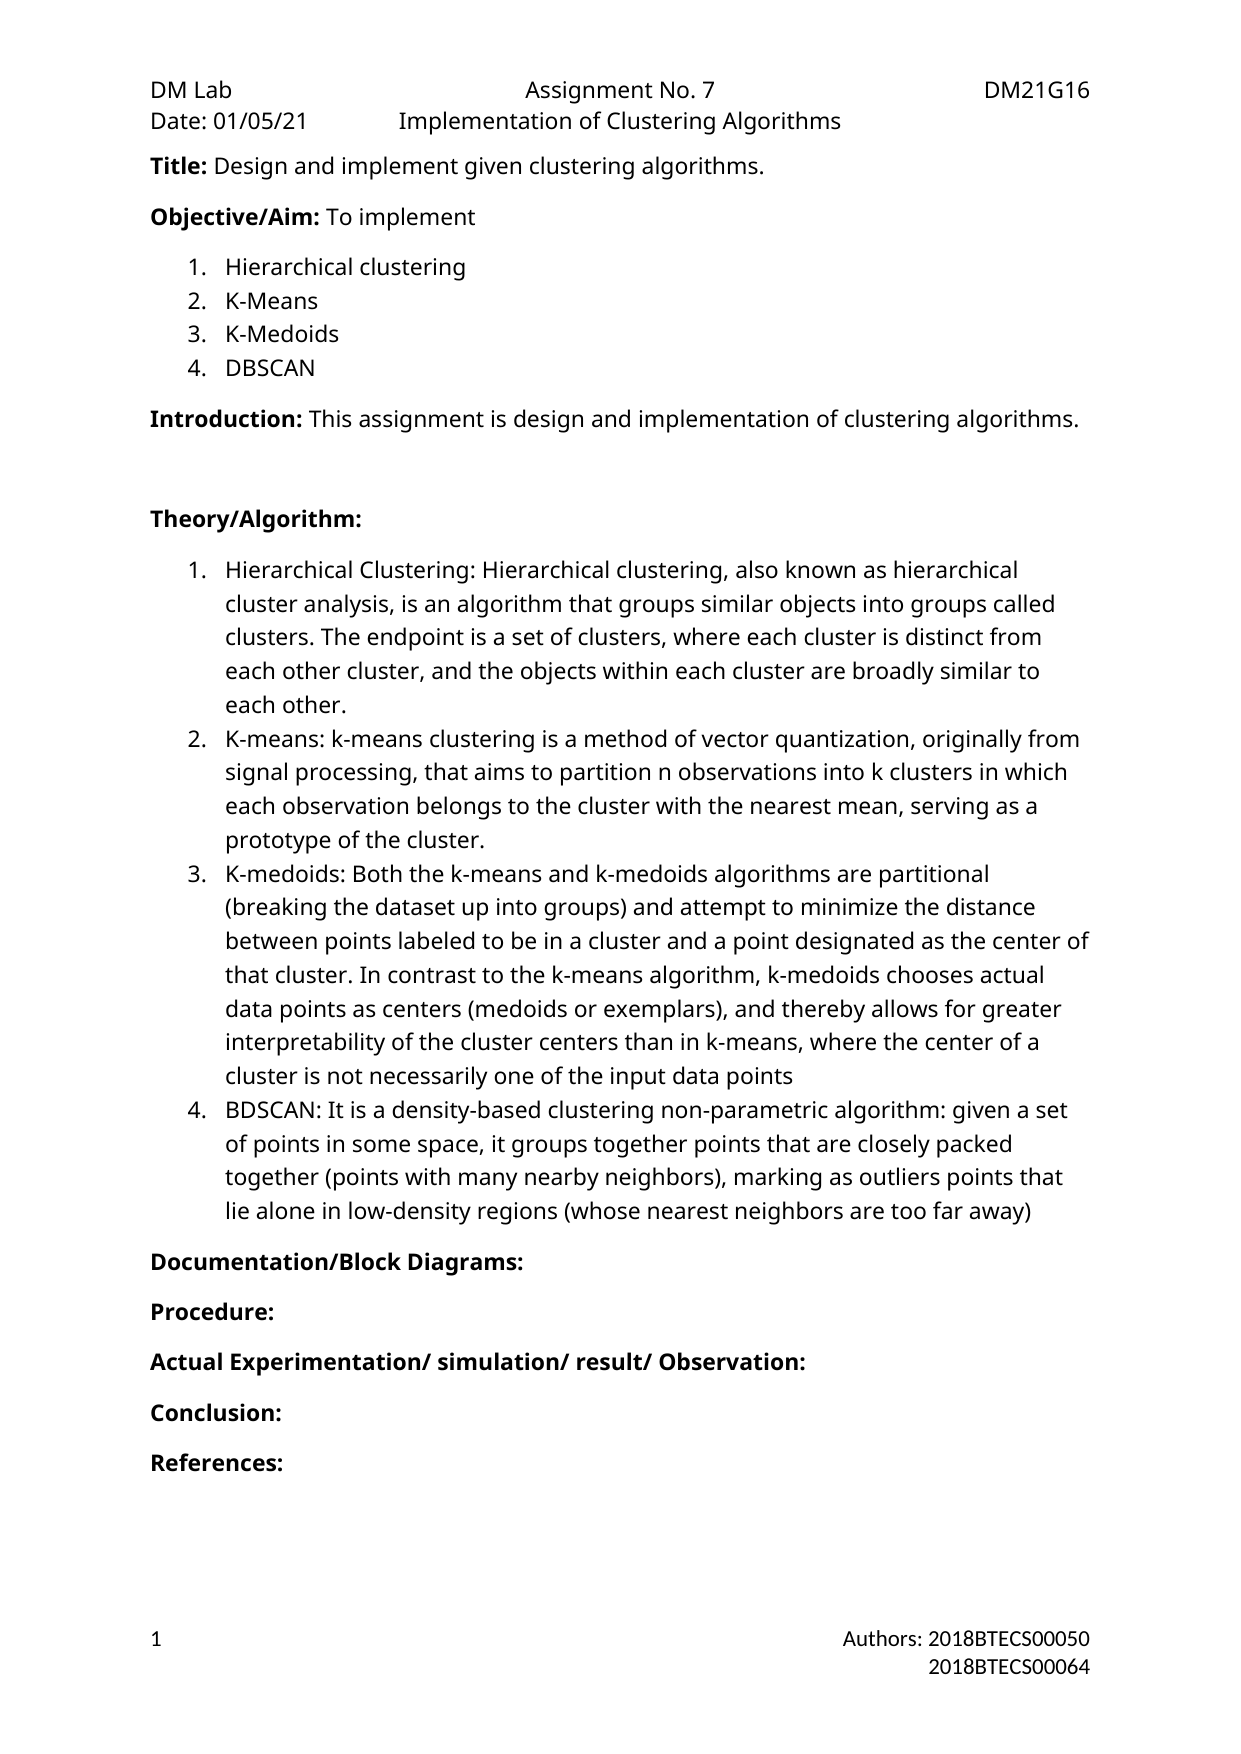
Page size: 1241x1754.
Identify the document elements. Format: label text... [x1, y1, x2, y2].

text Objective/Aim: To implement [150, 200, 1090, 232]
list K-means: k-means clustering is a method of vector quantization, originally from signal processing, that aims to partition n observations into k clusters in which each observation belongs to the cluster with the nearest mean, serving as a prototype of the cluster. [187, 722, 1090, 855]
list Hierarchical Clustering: Hierarchical clustering, also known as hierarchical cluster analysis, is an algorithm that groups similar objects into groups called clusters. The endpoint is a set of clusters, where each cluster is distinct from each other cluster, and the objects within each cluster are broadly similar to each other. [187, 554, 1090, 720]
text Procedure: [150, 1296, 1090, 1327]
text Theory/Algorithm: [150, 503, 1090, 534]
text Actual Experimentation/ simulation/ result/ Observation: [150, 1346, 1090, 1377]
text Title: Design and implement given clustering algorithms. [150, 150, 1090, 181]
text Documentation/Block Diagrams: [150, 1245, 1090, 1277]
list DBSCAN [187, 352, 1090, 383]
text References: [150, 1447, 1090, 1478]
list Hierarchical clustering [187, 251, 1090, 282]
list K-Means [187, 284, 1090, 316]
list BDSCAN: It is a density-based clustering non-parametric algorithm: given a set of points in some space, it groups together points that are closely packed together (points with many nearby neighbors), marking as outliers points that lie alone in low-density regions (whose nearest neighbors are too far away) [187, 1094, 1090, 1226]
text Conclusion: [150, 1397, 1090, 1428]
list K-medoids: Both the k-means and k-medoids algorithms are partitional (breaking the dataset up into groups) and attempt to minimize the distance between points labeled to be in a cluster and a point designated as the center of that cluster. In contrast to the k-means algorithm, k-medoids chooses actual data points as centers (medoids or exemplars), and thereby allows for greater interpretability of the cluster centers than in k-means, where the center of a cluster is not necessarily one of the input data points [187, 857, 1090, 1091]
list K-Medoids [187, 318, 1090, 349]
text Introduction: This assignment is design and implementation of clustering algorithms. [150, 402, 1090, 434]
